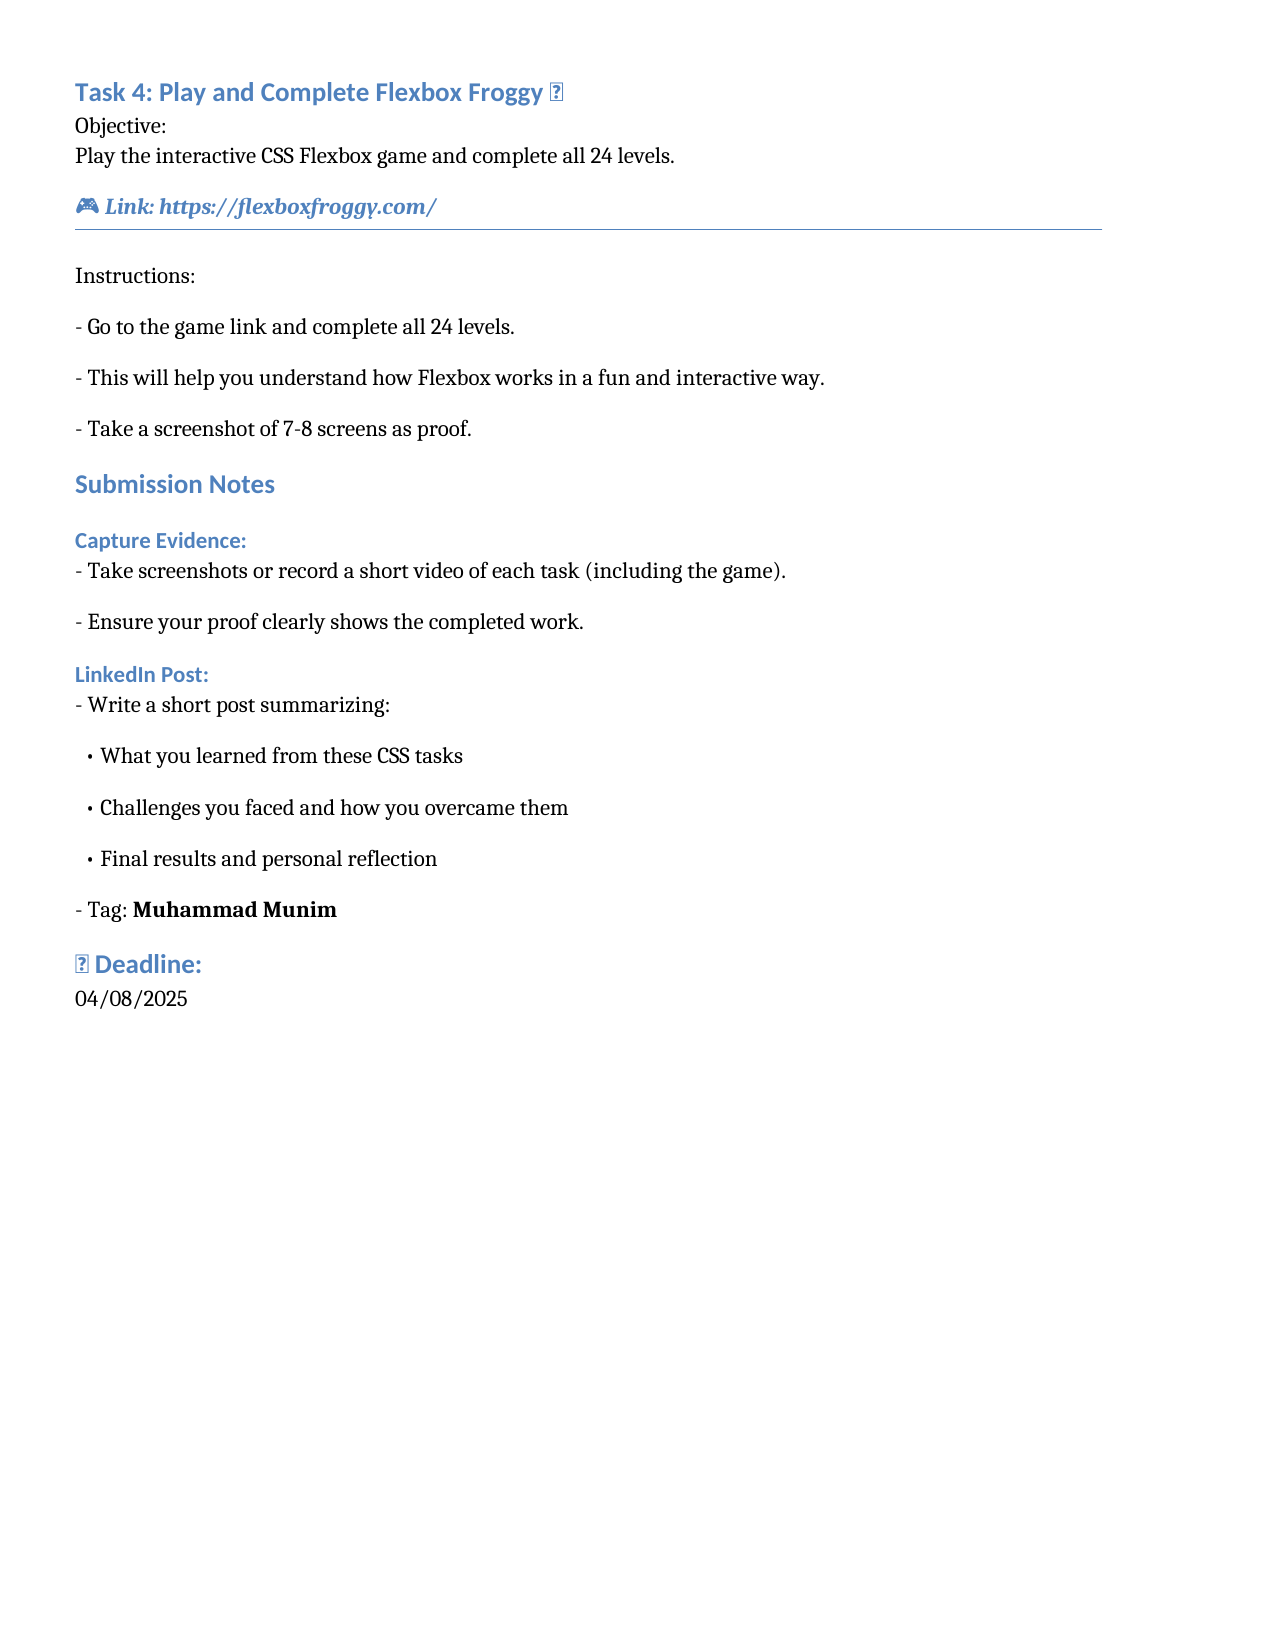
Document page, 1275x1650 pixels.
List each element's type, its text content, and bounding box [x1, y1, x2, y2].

subtitle 📅 Deadline: [75, 947, 1200, 981]
subtitle LinkedIn Post: [75, 660, 1200, 688]
text - Take screenshots or record a short video of each task (including the game). [75, 558, 1200, 584]
text - Ensure your proof clearly shows the completed work. [75, 609, 1200, 635]
text • Challenges you faced and how you overcame them [75, 794, 1200, 821]
text 🎮 Link: https://flexboxfroggy.com/ [75, 194, 1102, 229]
text • What you learned from these CSS tasks [75, 743, 1200, 770]
text - Tag: Muhammad Munim [75, 896, 1200, 923]
text Instructions: [75, 263, 1200, 289]
subtitle Capture Evidence: [75, 526, 1200, 554]
text - This will help you understand how Flexbox works in a fun and interactive way. [75, 365, 1200, 391]
text • Final results and personal reflection [75, 845, 1200, 872]
text - Take a screenshot of 7-8 screens as proof. [75, 416, 1200, 442]
subtitle Submission Notes [75, 467, 1200, 500]
text Objective: Play the interactive CSS Flexbox game and complete all 24 levels. [75, 113, 1200, 169]
text - Write a short post summarizing: [75, 692, 1200, 719]
text - Go to the game link and complete all 24 levels. [75, 314, 1200, 340]
text 04/08/2025 [75, 985, 1200, 1012]
subtitle Task 4: Play and Complete Flexbox Froggy 🐸 [75, 75, 1200, 108]
